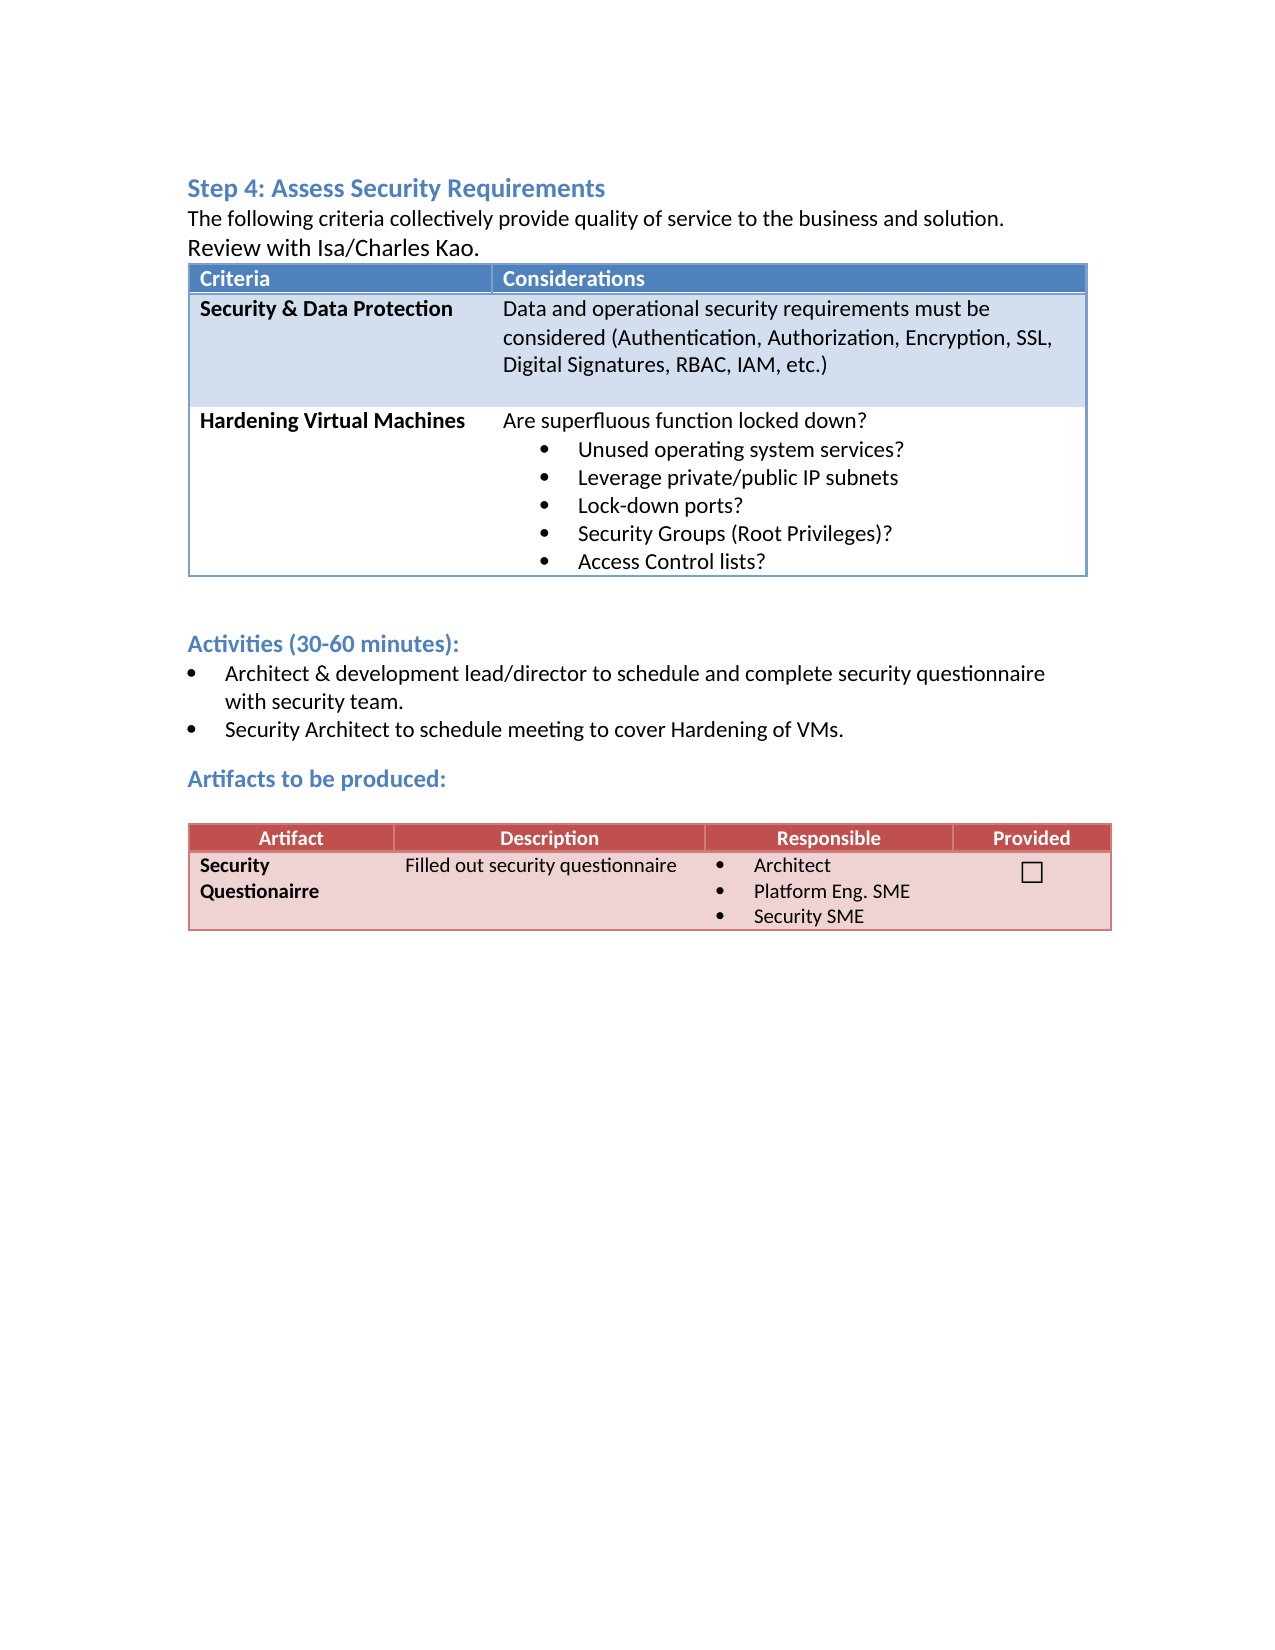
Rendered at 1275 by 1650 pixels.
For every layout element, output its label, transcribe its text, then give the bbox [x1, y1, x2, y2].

list Security Architect to schedule meeting to cover Hardening of VMs. [187, 715, 1087, 743]
table_cell Data and operational security requirements must be considered (Authentication, Authorization, Encryption, SSL, Digital Signatures, RBAC, IAM, etc.) [492, 295, 1085, 407]
subtitle Step 4: Assess Security Requirements [187, 171, 1087, 204]
table_cell Security Questionairre [190, 853, 394, 929]
table_cell Security & Data Protection [190, 295, 492, 407]
text Review with Isa/Charles Kao. [187, 232, 1087, 262]
table_cell Filled out security questionnaire [394, 853, 705, 929]
table_cell ☐ [953, 853, 1110, 929]
table_header Criteria [190, 265, 491, 292]
table_cell Hardening Virtual Machines [190, 407, 492, 575]
table_header Description [395, 825, 704, 850]
table_header Provided [954, 825, 1110, 850]
text The following criteria collectively provide quality of service to the business and solution. [187, 204, 1087, 232]
subtitle Activities (30-60 minutes): [187, 628, 1087, 659]
table_header Considerations [493, 265, 1085, 292]
table_header Artifact [190, 825, 393, 850]
table_cell Are superfluous function locked down? Unused operating system services? Leverage private/public IP subnets Lock-down ports? Security Groups (Root Privileges)? Access Control lists? [492, 407, 1085, 575]
table_cell Architect Platform Eng. SME Security SME [705, 853, 953, 929]
table_header Responsible [706, 825, 952, 850]
list Architect & development lead/director to schedule and complete security questionnaire with security team. [187, 659, 1087, 715]
subtitle Artifacts to be produced: [187, 764, 1087, 794]
